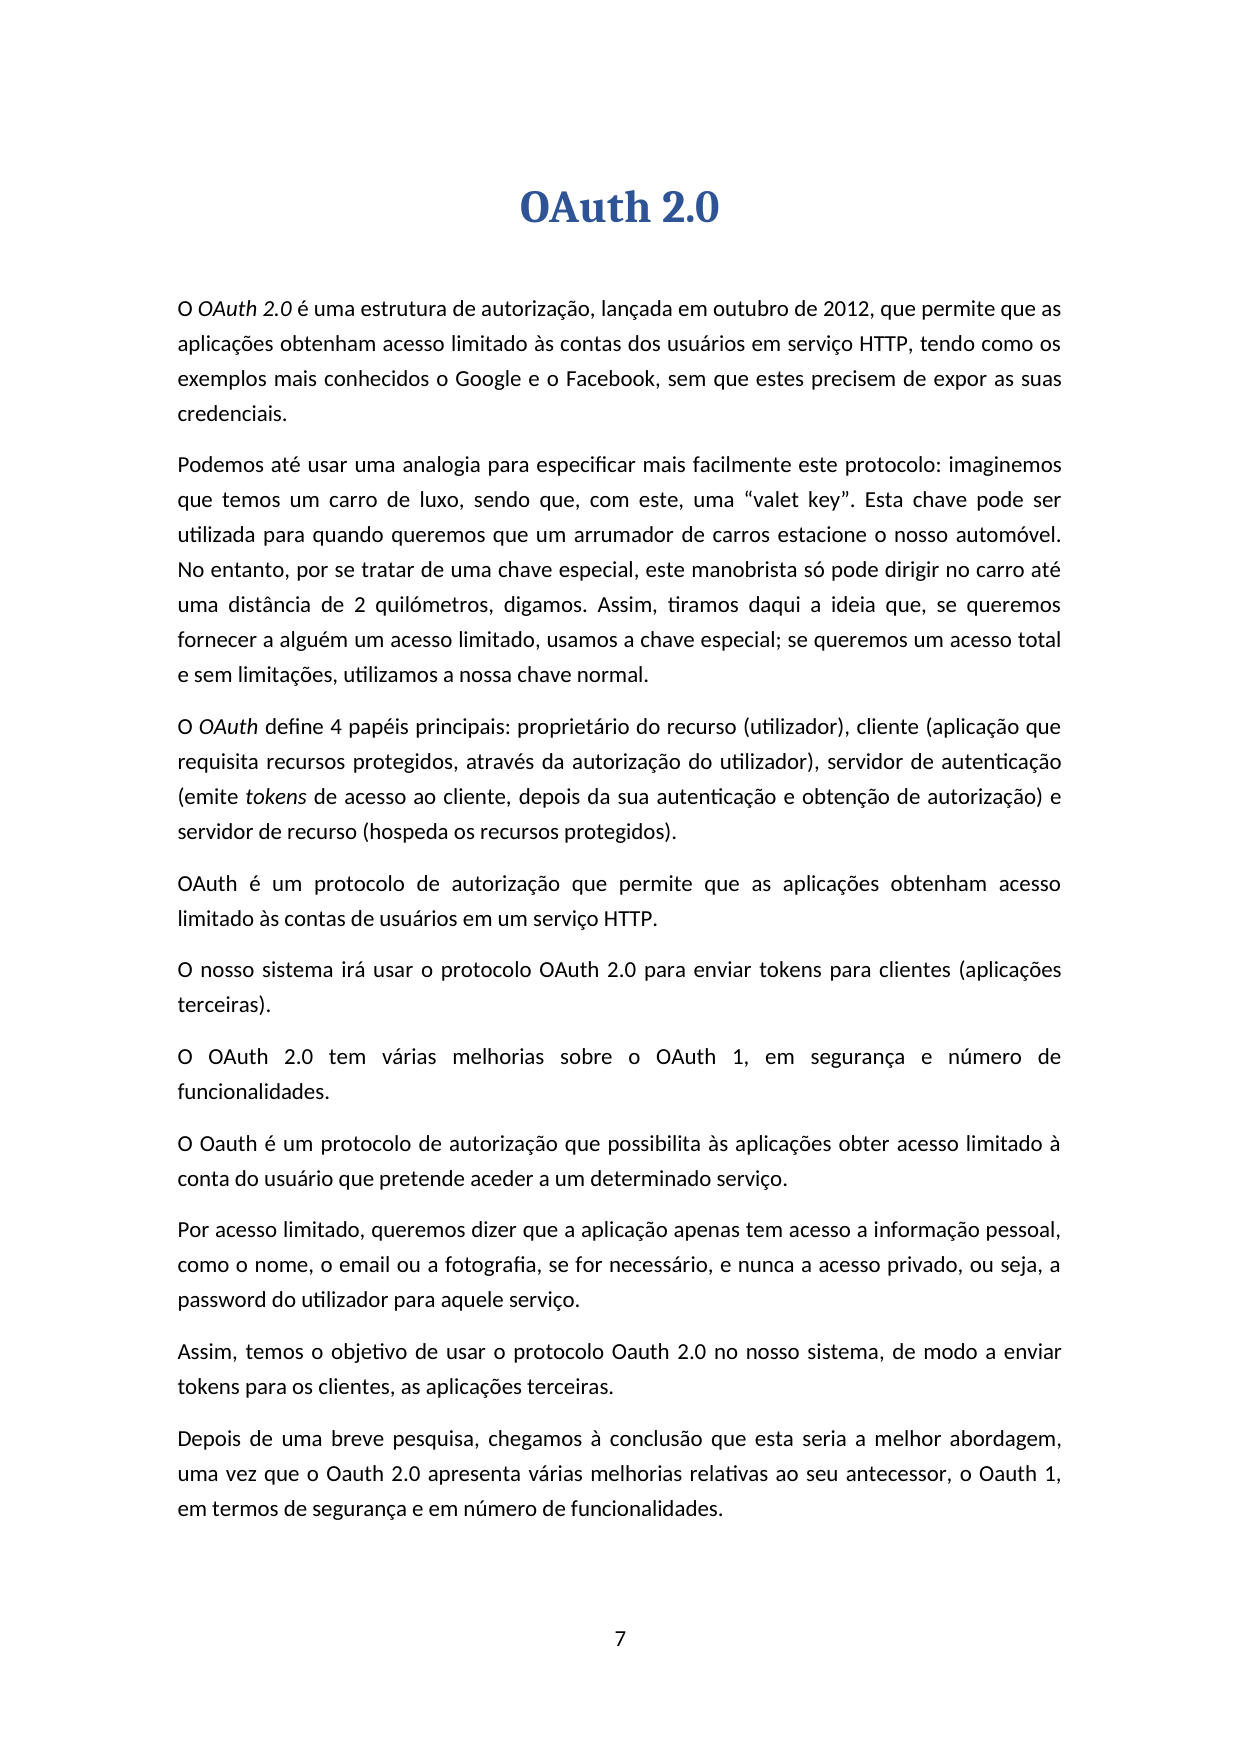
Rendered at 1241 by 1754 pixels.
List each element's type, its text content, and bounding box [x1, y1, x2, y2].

subtitle OAuth 2.0 [177, 181, 1063, 234]
text OAuth é um protocolo de autorização que permite que as aplicações obtenham acesso limitado às contas de usuários em um serviço HTTP. [177, 869, 1063, 932]
text O OAuth 2.0 tem várias melhorias sobre o OAuth 1, em segurança e número de funcionalidades. [177, 1042, 1063, 1105]
text Depois de uma breve pesquisa, chegamos à conclusão que esta seria a melhor abordagem, uma vez que o Oauth 2.0 apresenta várias melhorias relativas ao seu antecessor, o Oauth 1, em termos de segurança e em número de funcionalidades. [177, 1424, 1063, 1522]
text O OAuth 2.0 é uma estrutura de autorização, lançada em outubro de 2012, que permite que as aplicações obtenham acesso limitado às contas dos usuários em serviço HTTP, tendo como os exemplos mais conhecidos o Google e o Facebook, sem que estes precisem de expor as suas credenciais. [177, 294, 1063, 427]
text O OAuth define 4 papéis principais: proprietário do recurso (utilizador), cliente (aplicação que requisita recursos protegidos, através da autorização do utilizador), servidor de autenticação (emite tokens de acesso ao cliente, depois da sua autenticação e obtenção de autorização) e servidor de recurso (hospeda os recursos protegidos). [177, 712, 1063, 845]
text O nosso sistema irá usar o protocolo OAuth 2.0 para enviar tokens para clientes (aplicações terceiras). [177, 955, 1063, 1018]
text Podemos até usar uma analogia para especificar mais facilmente este protocolo: imaginemos que temos um carro de luxo, sendo que, com este, uma “valet key”. Esta chave pode ser utilizada para quando queremos que um arrumador de carros estacione o nosso automóvel. No entanto, por se tratar de uma chave especial, este manobrista só pode dirigir no carro até uma distância de 2 quilómetros, digamos. Assim, tiramos daqui a ideia que, se queremos fornecer a alguém um acesso limitado, usamos a chave especial; se queremos um acesso total e sem limitações, utilizamos a nossa chave normal. [177, 450, 1063, 688]
text Assim, temos o objetivo de usar o protocolo Oauth 2.0 no nosso sistema, de modo a enviar tokens para os clientes, as aplicações terceiras. [177, 1337, 1063, 1400]
text Por acesso limitado, queremos dizer que a aplicação apenas tem acesso a informação pessoal, como o nome, o email ou a fotografia, se for necessário, e nunca a acesso privado, ou seja, a password do utilizador para aquele serviço. [177, 1215, 1063, 1313]
text O Oauth é um protocolo de autorização que possibilita às aplicações obter acesso limitado à conta do usuário que pretende aceder a um determinado serviço. [177, 1129, 1063, 1192]
